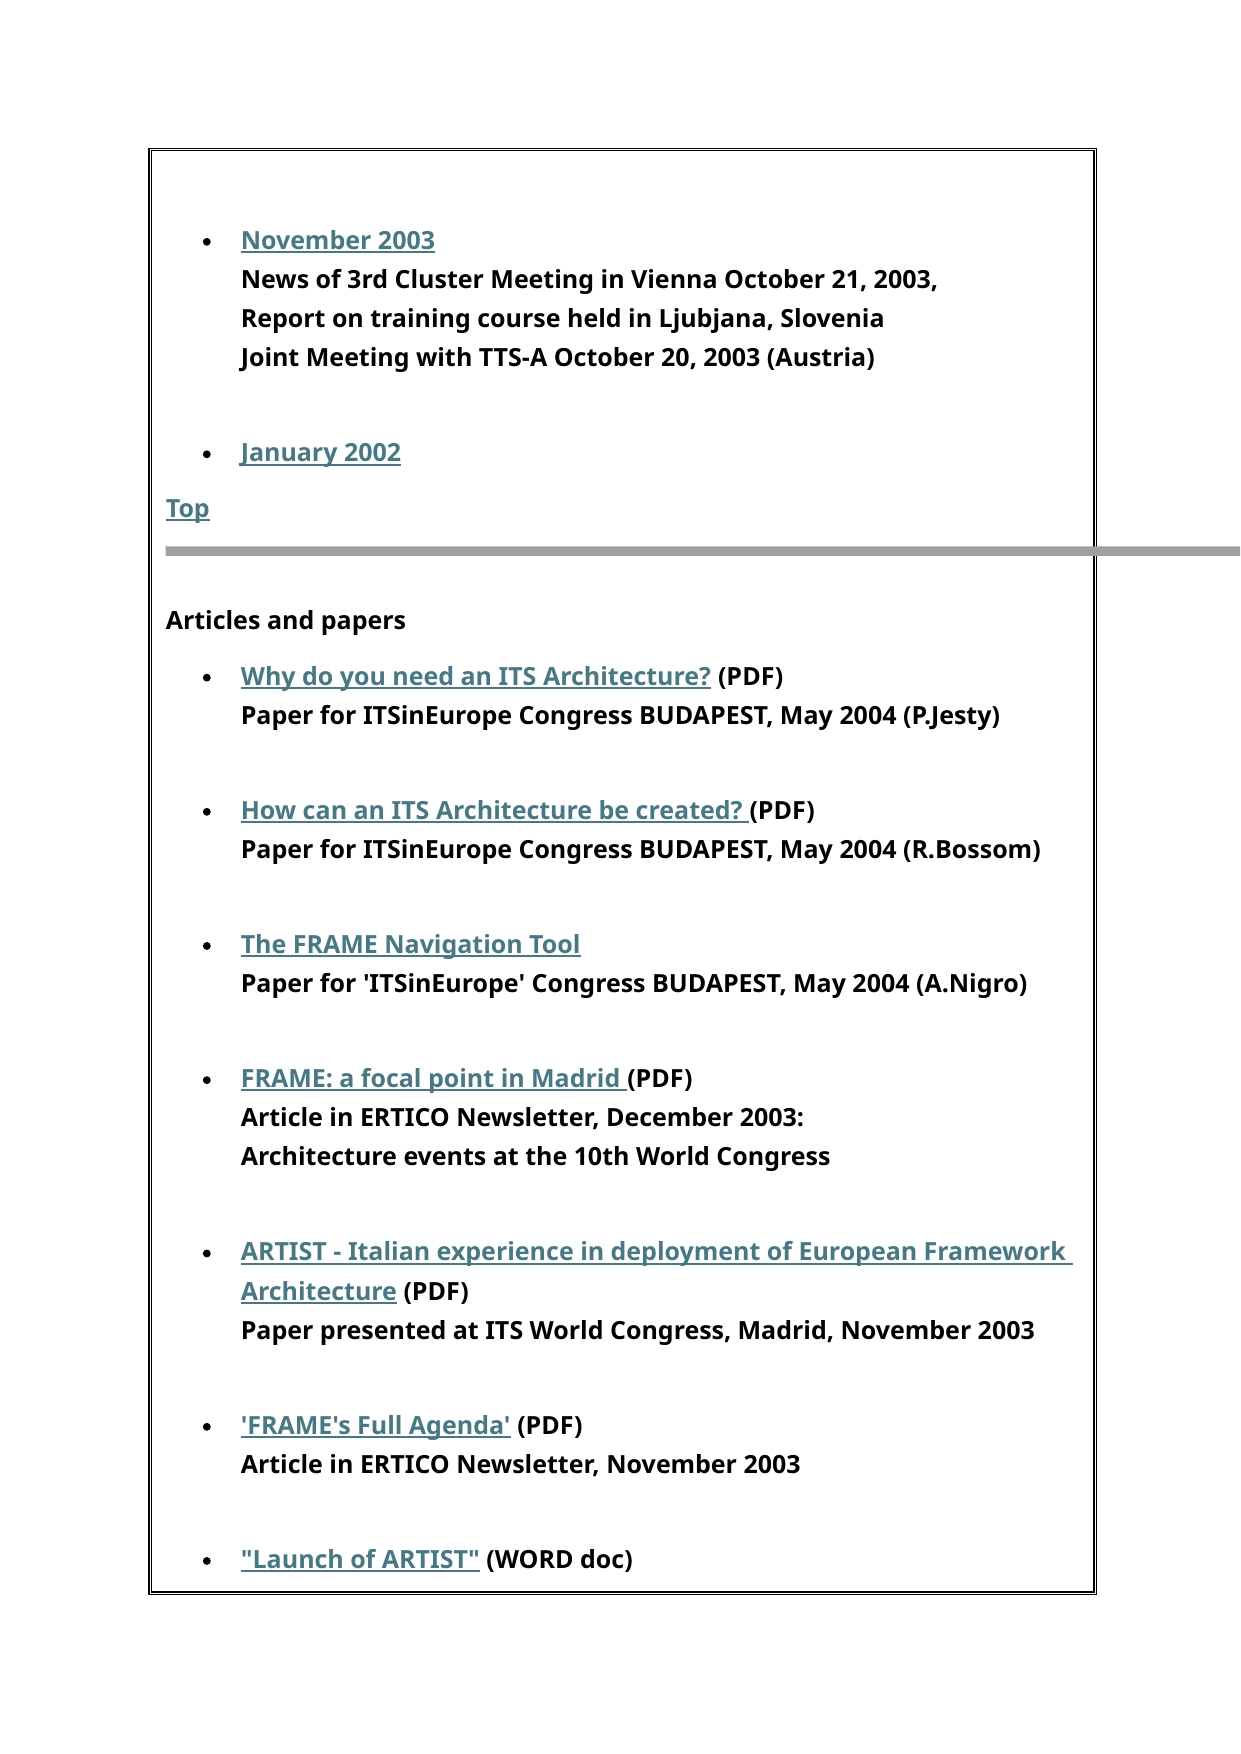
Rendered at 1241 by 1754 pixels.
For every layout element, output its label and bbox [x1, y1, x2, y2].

table_cell [152, 151, 1093, 1591]
